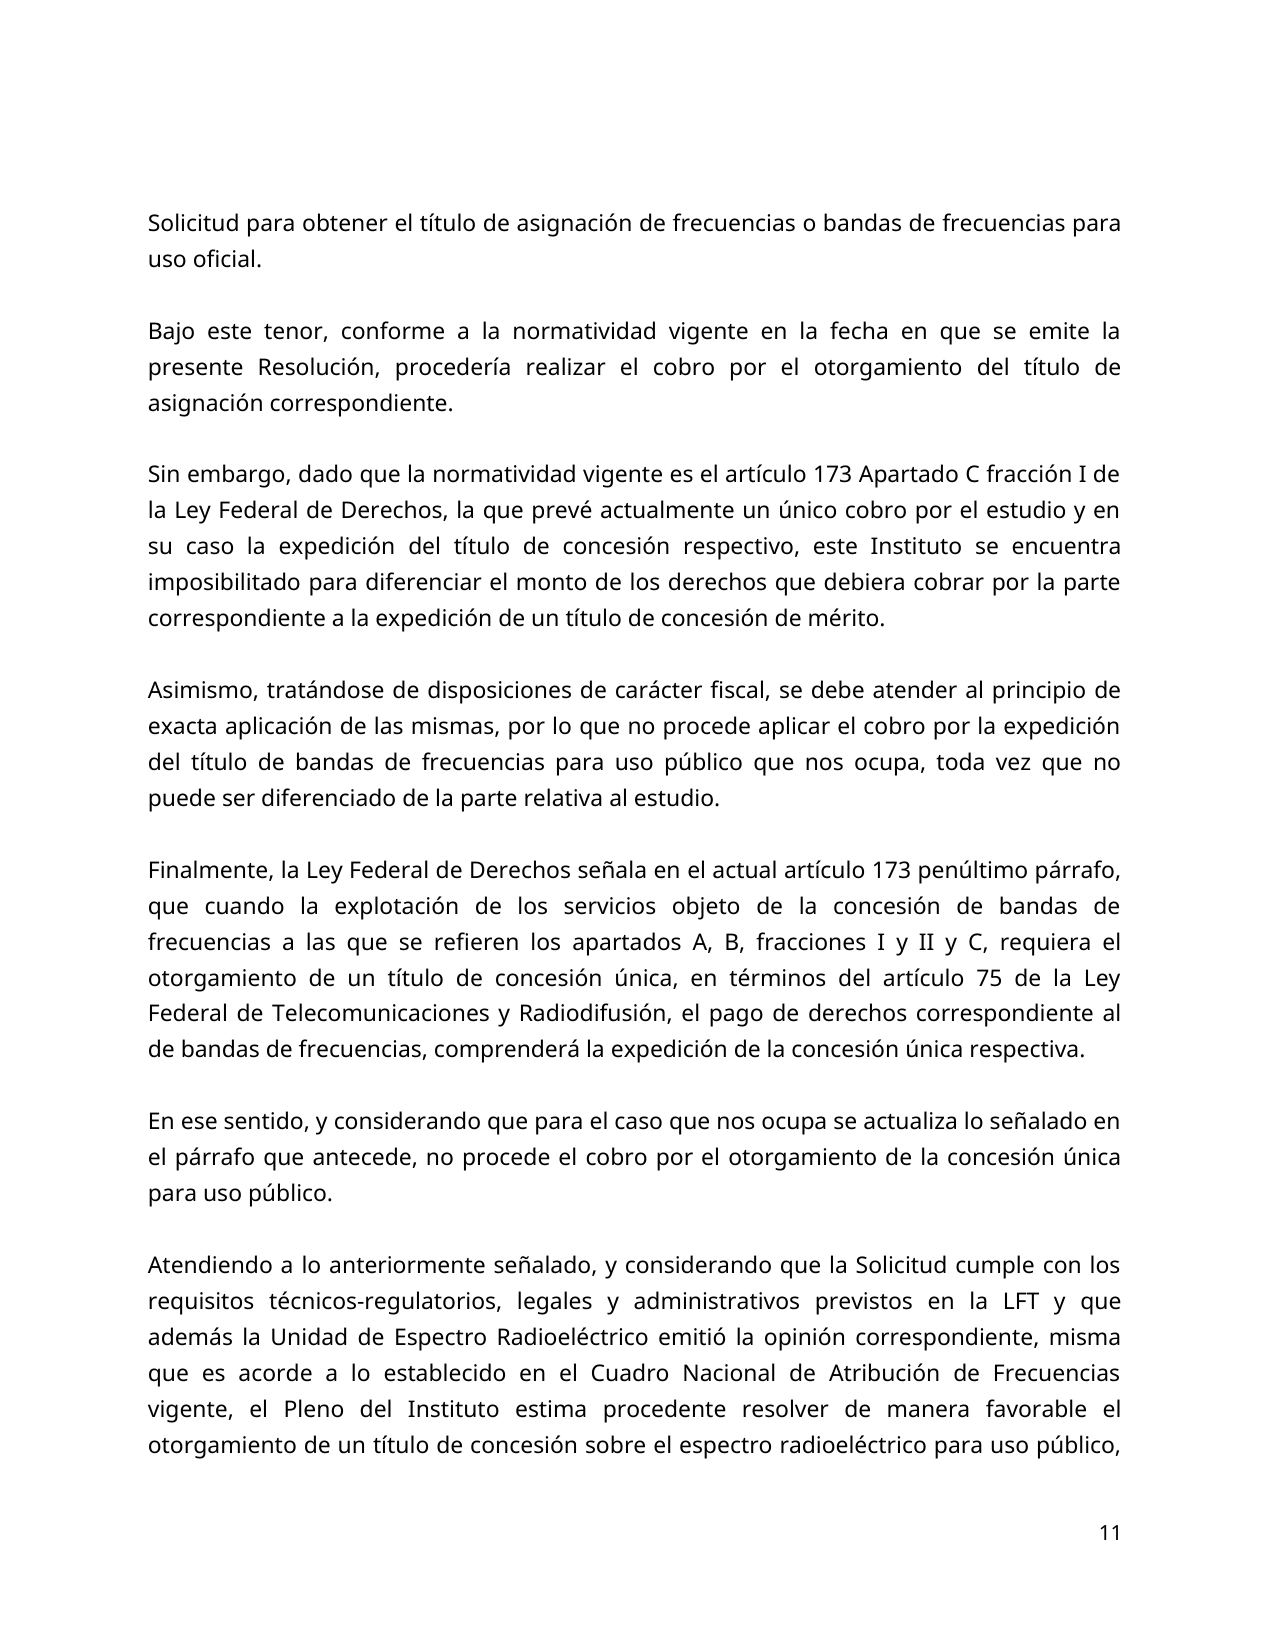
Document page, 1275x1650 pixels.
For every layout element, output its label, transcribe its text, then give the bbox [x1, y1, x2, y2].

text Bajo este tenor, conforme a la normatividad vigente en la fecha en que se emite la presente Resolución, procedería realizar el cobro por el otorgamiento del título de asignación correspondiente. [148, 314, 1122, 418]
text Sin embargo, dado que la normatividad vigente es el artículo 173 Apartado C fracción I de la Ley Federal de Derechos, la que prevé actualmente un único cobro por el estudio y en su caso la expedición del título de concesión respectivo, este Instituto se encuentra imposibilitado para diferenciar el monto de los derechos que debiera cobrar por la parte correspondiente a la expedición de un título de concesión de mérito. [148, 458, 1122, 633]
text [148, 1249, 1122, 1460]
text Asimismo, tratándose de disposiciones de carácter fiscal, se debe atender al principio de exacta aplicación de las mismas, por lo que no procede aplicar el cobro por la expedición del título de bandas de frecuencias para uso público que nos ocupa, toda vez que no puede ser diferenciado de la parte relativa al estudio. [148, 674, 1122, 813]
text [148, 207, 1122, 274]
text Finalmente, la Ley Federal de Derechos señala en el actual artículo 173 penúltimo párrafo, que cuando la explotación de los servicios objeto de la concesión de bandas de frecuencias a las que se refieren los apartados A, B, fracciones I y II y C, requiera el otorgamiento de un título de concesión única, en términos del artículo 75 de la Ley Federal de Telecomunicaciones y Radiodifusión, el pago de derechos correspondiente al de bandas de frecuencias, comprenderá la expedición de la concesión única respectiva. [148, 854, 1122, 1064]
text En ese sentido, y considerando que para el caso que nos ocupa se actualiza lo señalado en el párrafo que antecede, no procede el cobro por el otorgamiento de la concesión única para uso público. [148, 1105, 1122, 1208]
